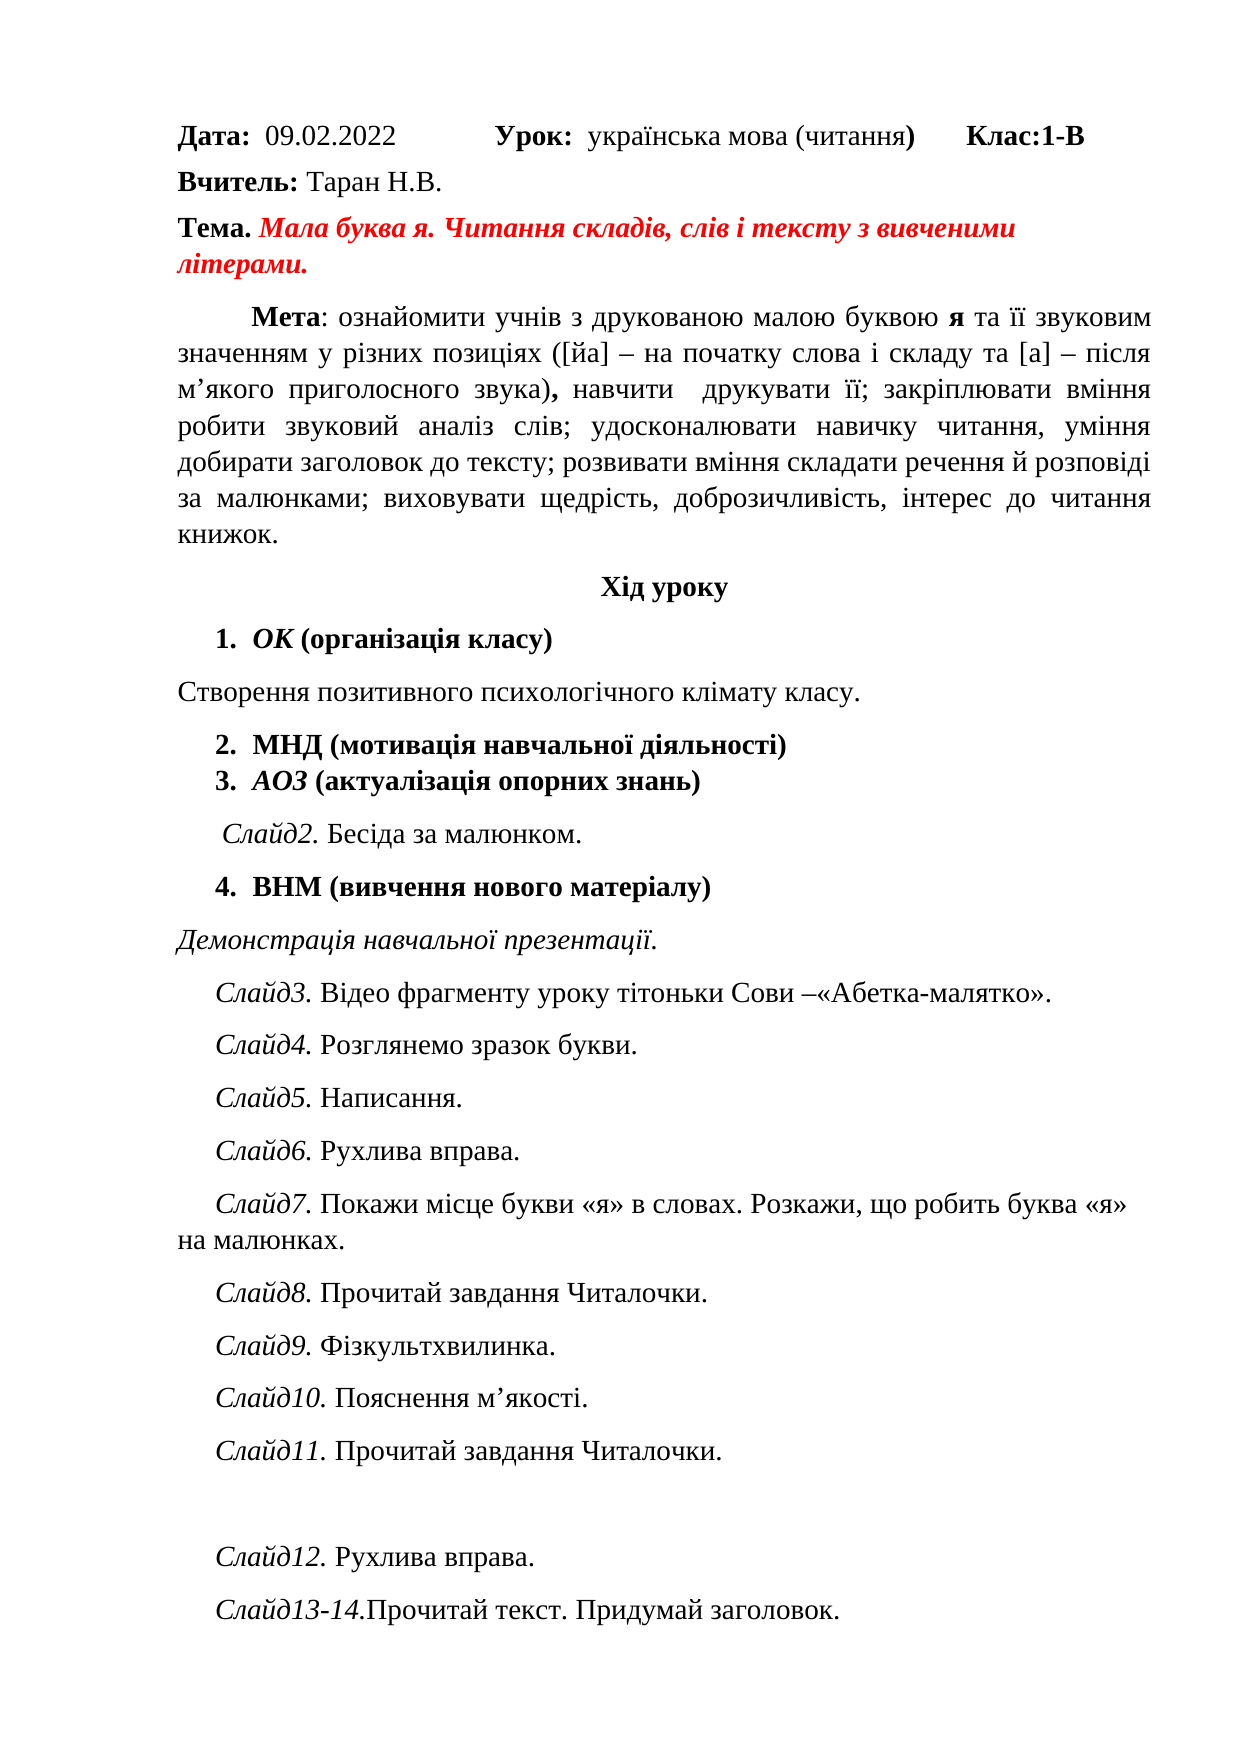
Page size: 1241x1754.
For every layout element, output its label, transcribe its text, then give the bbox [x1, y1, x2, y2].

text Слайд4. Розглянемо зразок букви. [177, 1027, 1152, 1061]
text Слайд7. Покажи місце букви «я» в словах. Розкажи, що робить буква «я» на малюнках. [177, 1186, 1152, 1256]
text Слайд12. Рухлива вправа. [177, 1539, 1152, 1572]
text Слайд8. Прочитай завдання Читалочки. [177, 1275, 1152, 1308]
text Вчитель: Таран Н.В. [177, 164, 1152, 198]
text Хід уроку [177, 569, 1152, 602]
list ВНМ (вивчення нового матеріалу) [215, 869, 1152, 903]
text Слайд11. Прочитай завдання Читалочки. [177, 1433, 1152, 1467]
text Слайд3. Відео фрагменту уроку тітоньки Сови –«Абетка-малятко». [177, 975, 1152, 1008]
list АОЗ (актуалізація опорних знань) [215, 763, 1152, 797]
list МНД (мотивація навчальної діяльності) [215, 727, 1152, 761]
text Створення позитивного психологічного клімату класу. [177, 674, 1152, 708]
list ОК (організація класу) [215, 622, 1152, 655]
text Слайд2. Бесіда за малюнком. [177, 816, 1152, 850]
text Слайд5. Написання. [177, 1080, 1152, 1114]
text Мета: ознайомити учнів з друкованою малою буквою я та її звуковим значенням у різних позиціях ([йа] – на початку слова і складу та [а] – після м’якого приголосного звука), навчити друкувати її; закріплювати вміння робити звуковий аналіз слів; удосконалювати навичку читання, уміння добирати заголовок до тексту; розвивати вміння складати речення й розповіді за малюнками; виховувати щедрість, доброзичливість, інтерес до читання книжок. [177, 299, 1152, 549]
text Тема. Мала буква я. Читання складів, слів і тексту з вивченими літерами. [177, 210, 1152, 280]
text Демонстрація навчальної презентації. [177, 922, 1152, 955]
text Слайд13-14.Прочитай текст. Придумай заголовок. [177, 1592, 1152, 1625]
text Дата: 09.02.2022 Урок: українська мова (читання) Клас:1-В [177, 118, 1152, 152]
text Слайд6. Рухлива вправа. [177, 1133, 1152, 1167]
text Слайд10. Пояснення м’якості. [177, 1381, 1152, 1414]
text Слайд9. Фізкультхвилинка. [177, 1328, 1152, 1361]
